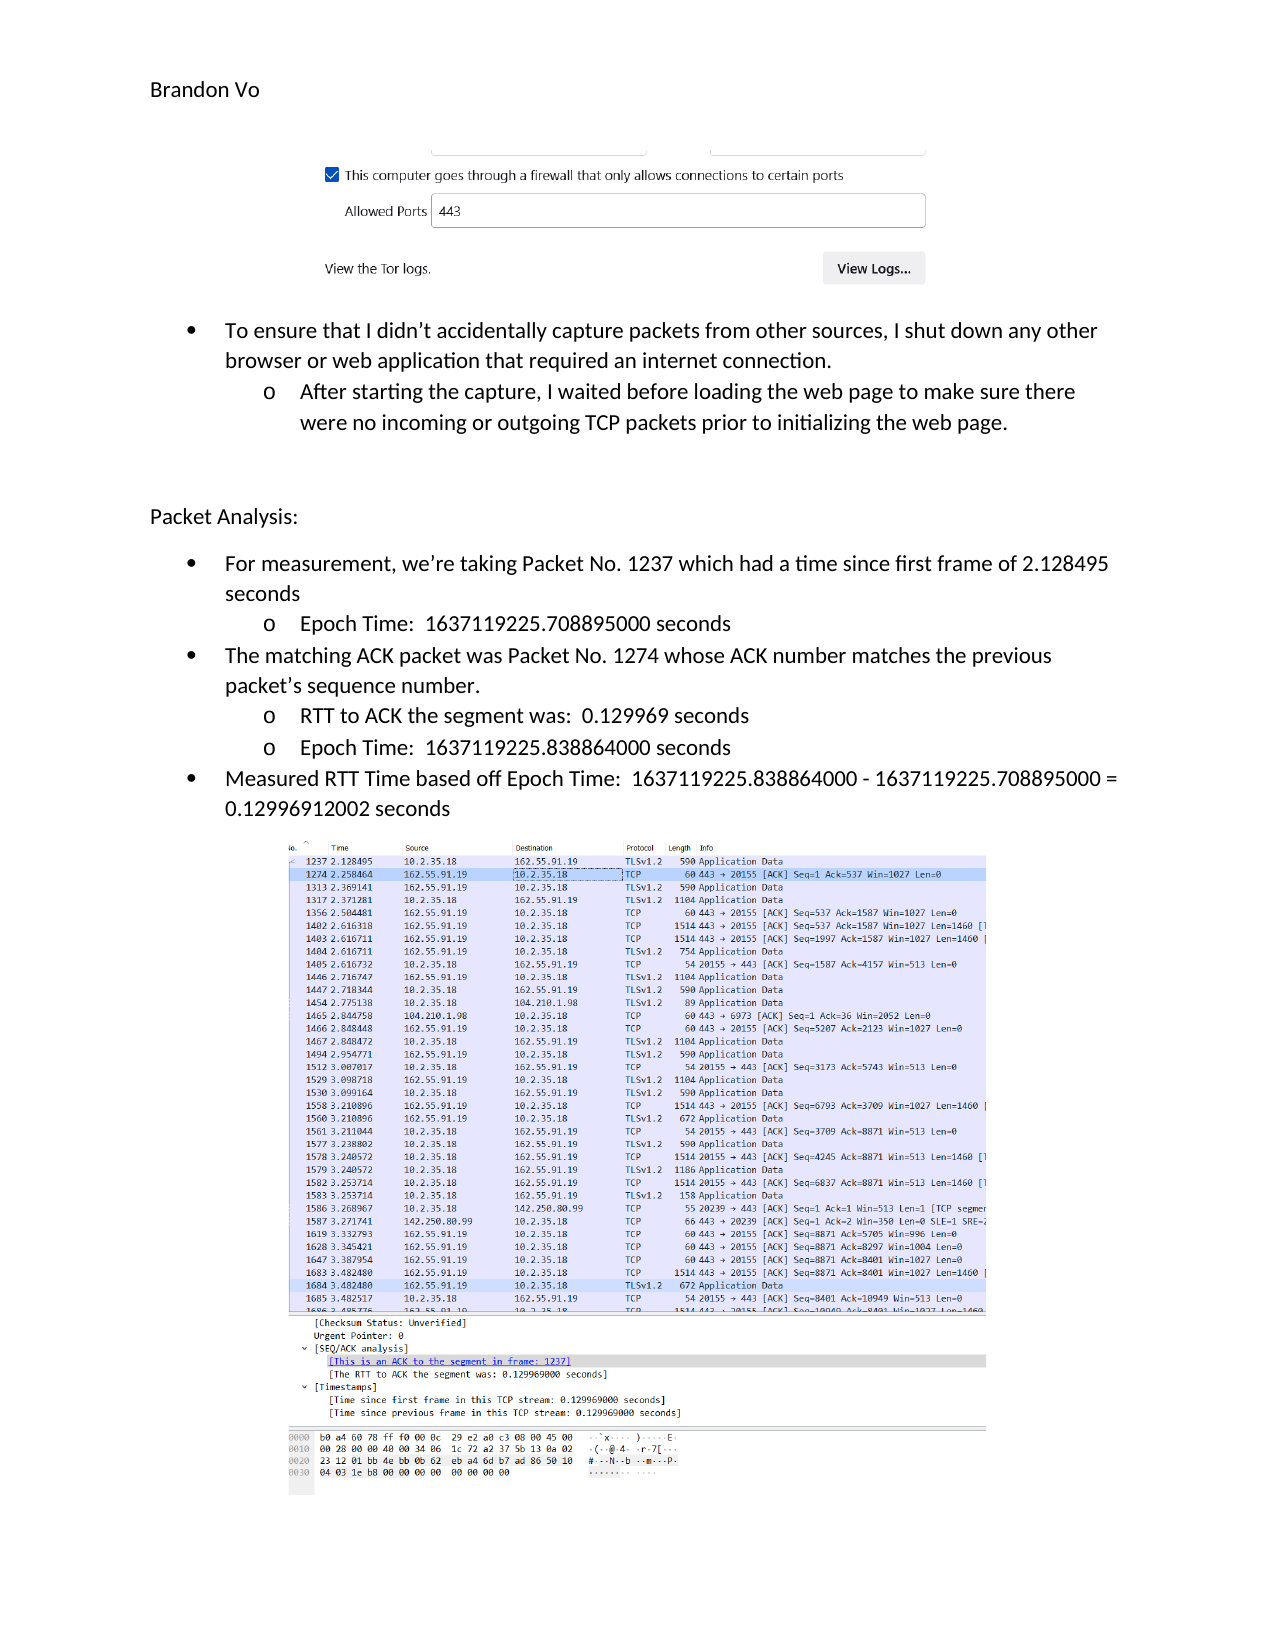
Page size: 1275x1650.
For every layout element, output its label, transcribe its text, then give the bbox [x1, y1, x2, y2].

list After starting the capture, I waited before loading the web page to make sure there were no incoming or outgoing TCP packets prior to initializing the web page. [262, 377, 1125, 436]
list The matching ACK packet was Packet No. 1274 whose ACK number matches the previous packet’s sequence number. [187, 641, 1125, 699]
picture [309, 150, 966, 298]
list Measured RTT Time based off Epoch Time: 1637119225.838864000 - 1637119225.708895000 = 0.12996912002 seconds [187, 764, 1125, 822]
list Epoch Time: 1637119225.708895000 seconds [262, 609, 1125, 638]
list To ensure that I didn’t accidentally capture packets from other sources, I shut down any other browser or web application that required an internet connection. [187, 316, 1125, 375]
list Epoch Time: 1637119225.838864000 seconds [262, 733, 1125, 762]
list For measurement, we’re taking Packet No. 1237 which had a time since first frame of 2.128495 seconds [187, 549, 1125, 607]
text Packet Analysis: [150, 502, 1125, 530]
list RTT to ACK the segment was: 0.129969 seconds [262, 701, 1125, 730]
picture [288, 841, 987, 1495]
